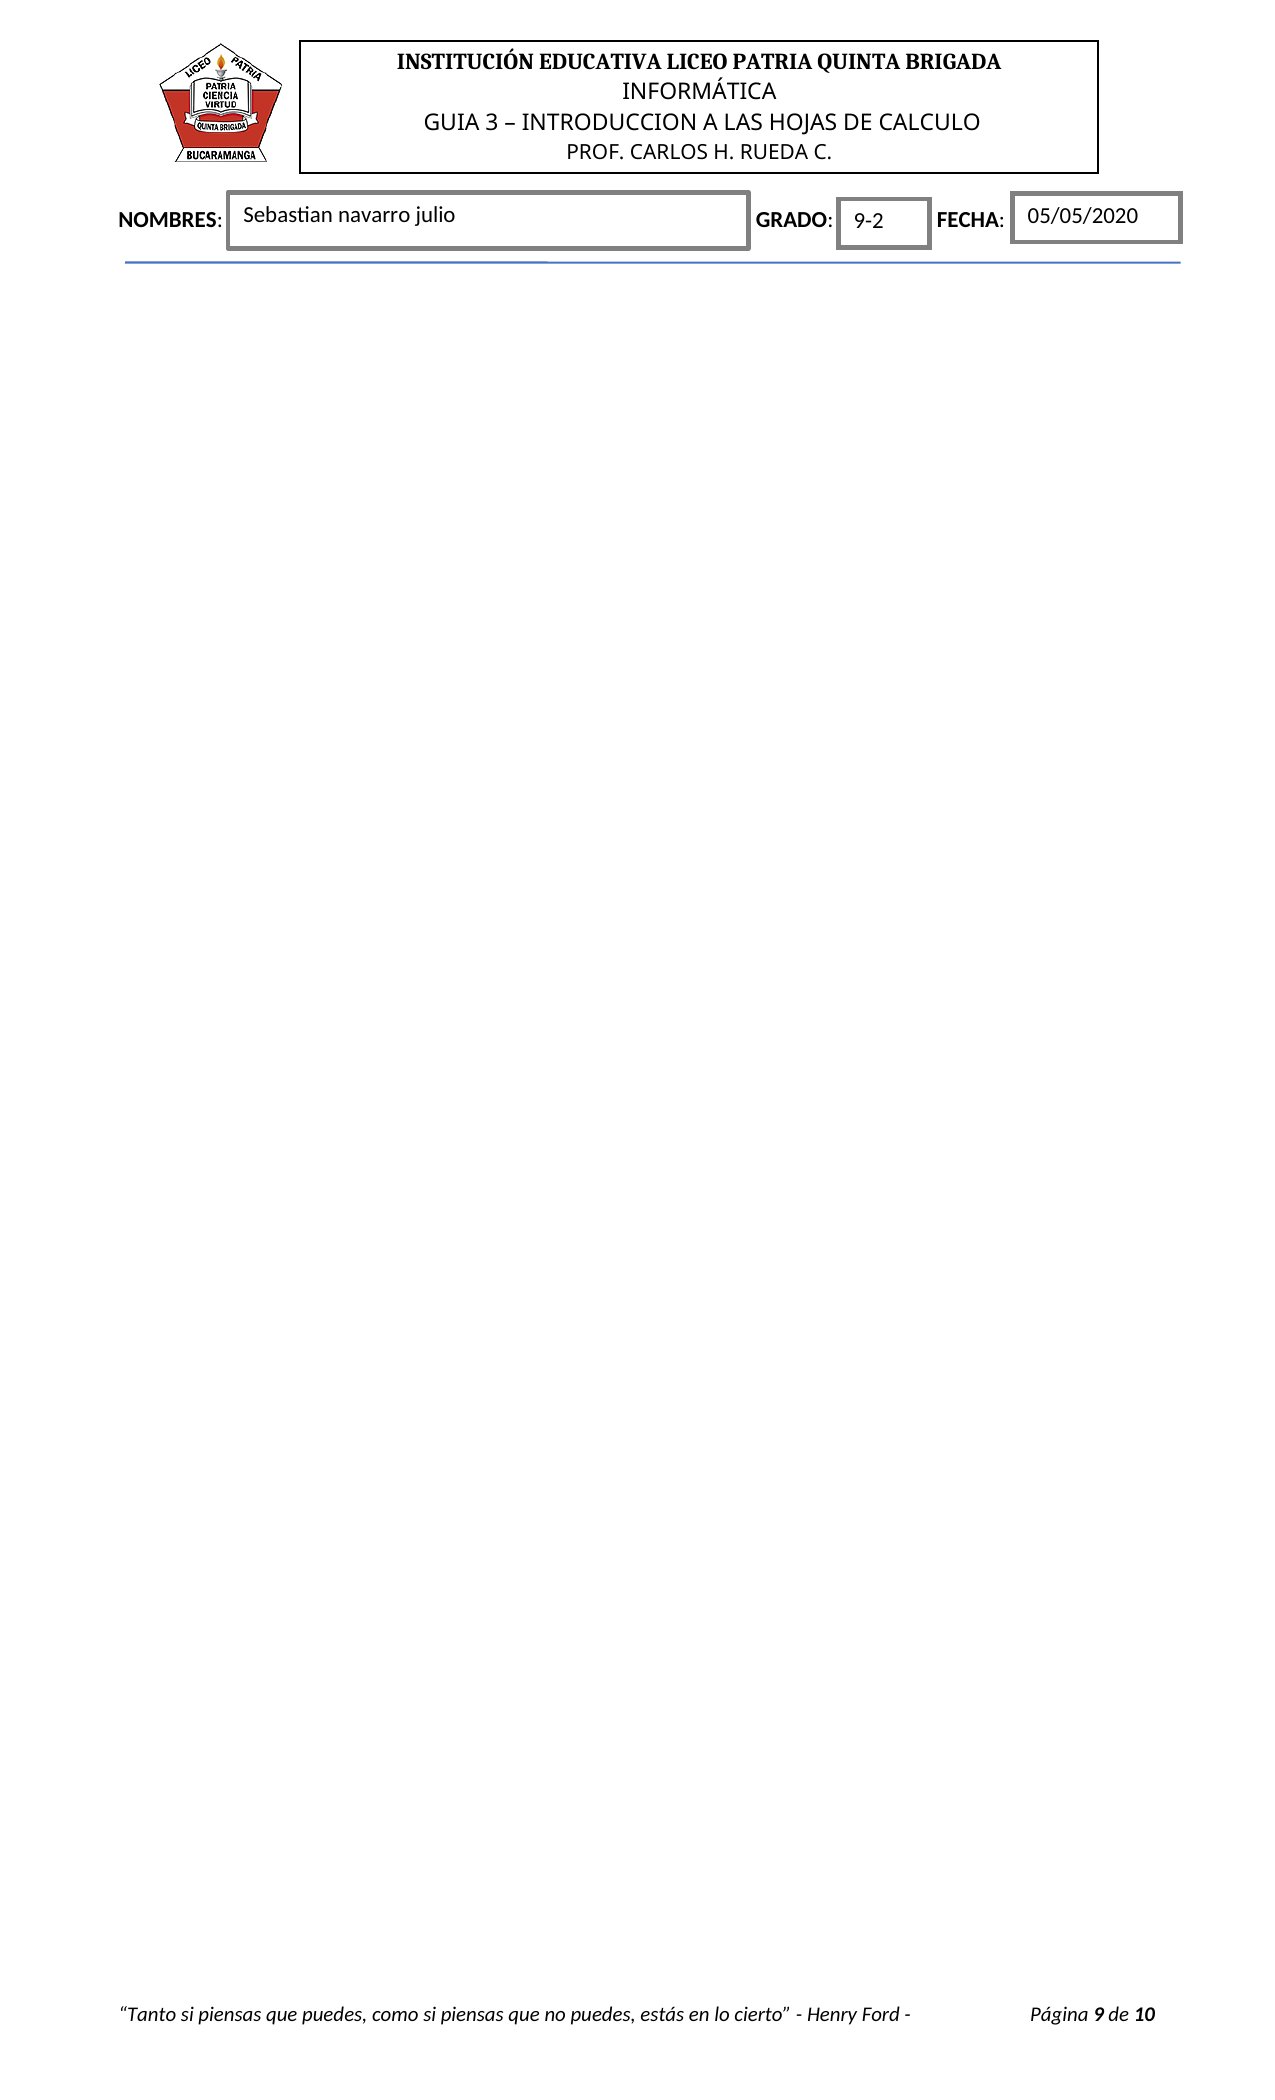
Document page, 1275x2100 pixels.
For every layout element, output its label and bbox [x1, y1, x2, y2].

picture [159, 43, 282, 162]
